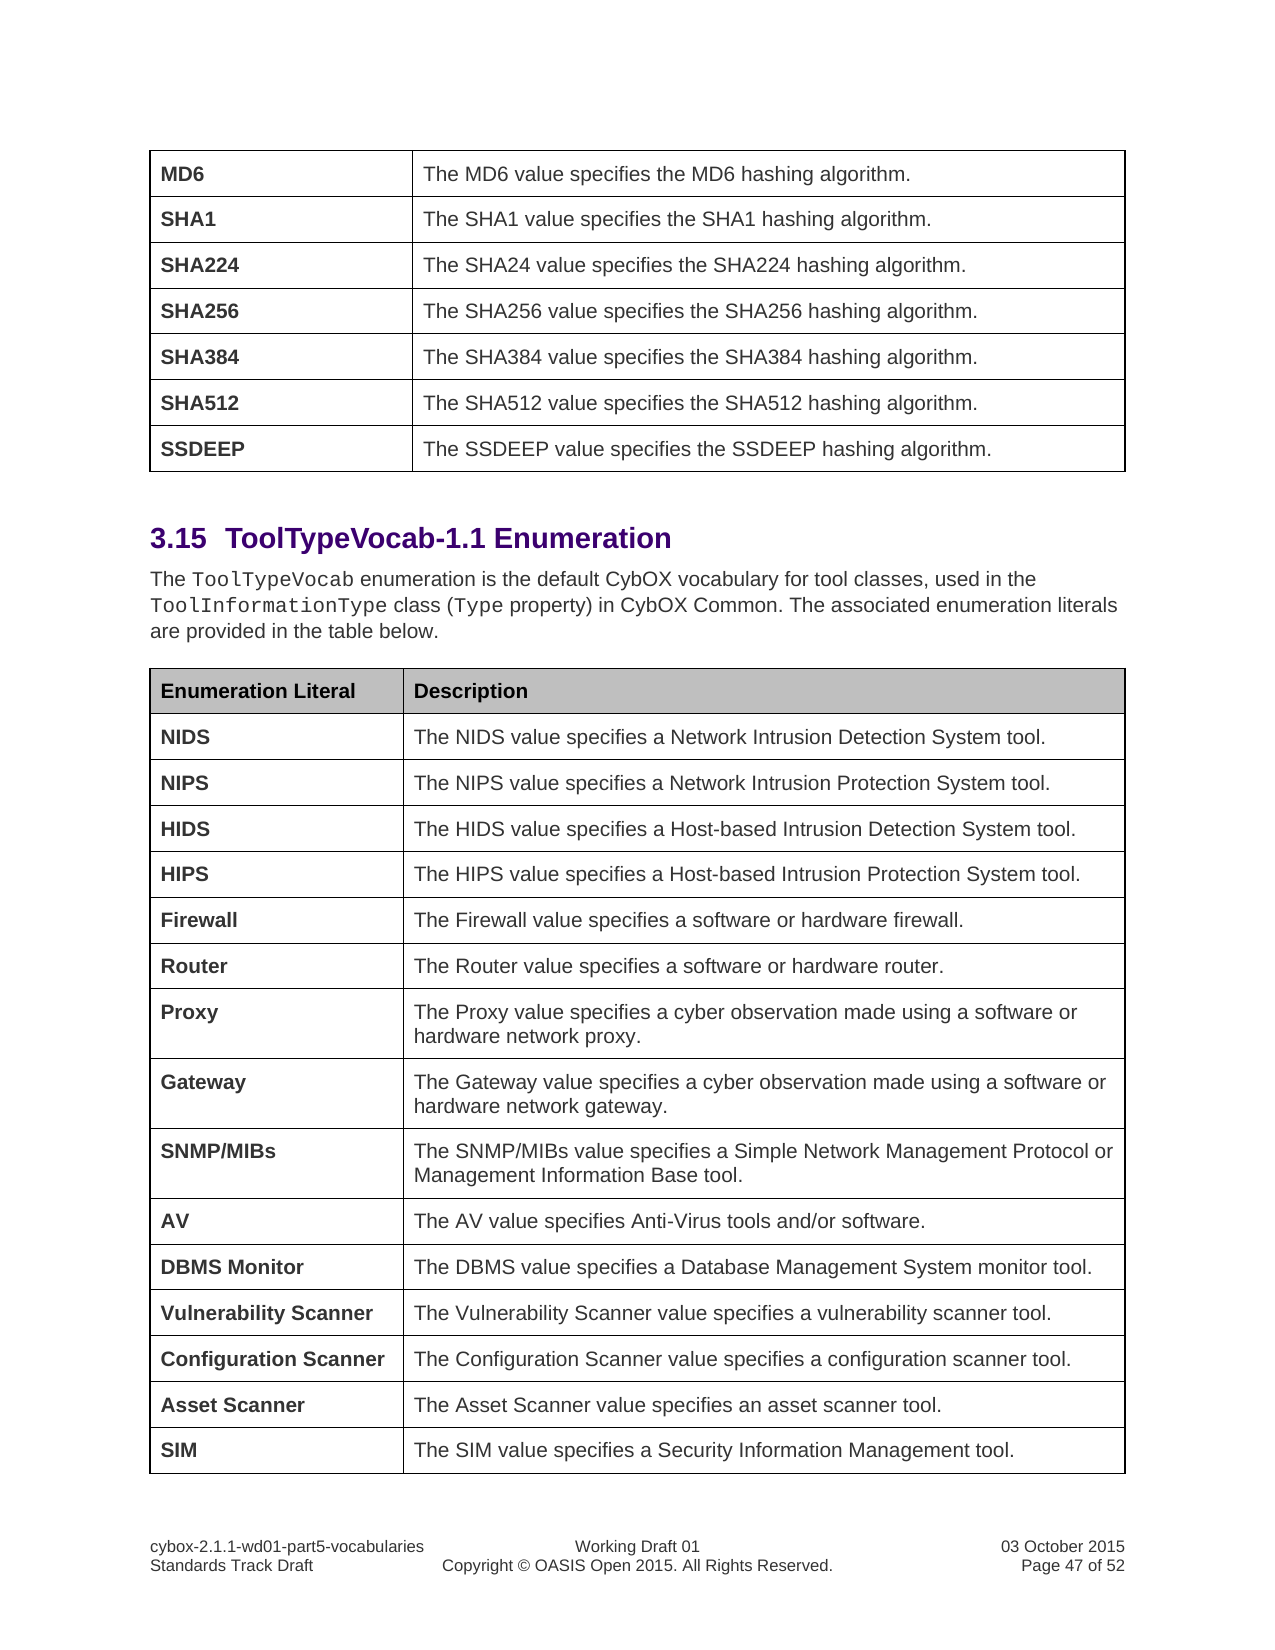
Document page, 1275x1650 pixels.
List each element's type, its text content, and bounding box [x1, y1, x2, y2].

subtitle ToolTypeVocab-1.1 Enumeration [150, 521, 1125, 554]
table_cell The MD6 value specifies the MD6 hashing algorithm. [413, 151, 1124, 196]
table_cell The Firewall value specifies a software or hardware firewall. [404, 898, 1124, 942]
table_cell MD6 [151, 151, 412, 196]
table_cell The HIPS value specifies a Host-based Intrusion Protection System tool. [404, 852, 1124, 897]
table_cell The SIM value specifies a Security Information Management tool. [404, 1428, 1124, 1473]
table_cell The NIPS value specifies a Network Intrusion Protection System tool. [404, 760, 1124, 805]
table_cell The Proxy value specifies a cyber observation made using a software or hardware network proxy. [404, 989, 1124, 1058]
text The ToolTypeVocab enumeration is the default CybOX vocabulary for tool classes, used in the ToolInformationType class (Type property) in CybOX Common. The associated enumeration literals are provided in the table below. [150, 567, 1125, 642]
table_cell SHA1 [151, 197, 412, 242]
table_cell AV [151, 1199, 403, 1243]
table_cell The AV value specifies Anti-Virus tools and/or software. [404, 1199, 1124, 1243]
table_cell The DBMS value specifies a Database Management System monitor tool. [404, 1245, 1124, 1289]
table_cell The SHA512 value specifies the SHA512 hashing algorithm. [413, 380, 1124, 425]
table_cell The NIDS value specifies a Network Intrusion Detection System tool. [404, 714, 1124, 759]
table_cell The SHA24 value specifies the SHA224 hashing algorithm. [413, 243, 1124, 287]
table_cell The Vulnerability Scanner value specifies a vulnerability scanner tool. [404, 1290, 1124, 1335]
table_cell HIPS [151, 852, 403, 897]
table_cell Gateway [151, 1059, 403, 1128]
table_cell The SHA384 value specifies the SHA384 hashing algorithm. [413, 334, 1124, 379]
table_cell SHA384 [151, 334, 412, 379]
table_cell The Configuration Scanner value specifies a configuration scanner tool. [404, 1336, 1124, 1381]
table_cell Asset Scanner [151, 1382, 403, 1427]
table_cell SIM [151, 1428, 403, 1473]
table_cell HIDS [151, 806, 403, 851]
table_cell The Gateway value specifies a cyber observation made using a software or hardware network gateway. [404, 1059, 1124, 1128]
table_cell Router [151, 944, 403, 988]
table_cell SHA512 [151, 380, 412, 425]
table_cell SHA224 [151, 243, 412, 287]
table_cell The Router value specifies a software or hardware router. [404, 944, 1124, 988]
table_header Description [404, 669, 1124, 713]
table_cell Configuration Scanner [151, 1336, 403, 1381]
table_cell Firewall [151, 898, 403, 942]
table_header Enumeration Literal [151, 669, 403, 713]
table_cell The Asset Scanner value specifies an asset scanner tool. [404, 1382, 1124, 1427]
table_cell SNMP/MIBs [151, 1129, 403, 1198]
table_cell The HIDS value specifies a Host-based Intrusion Detection System tool. [404, 806, 1124, 851]
table_cell The SHA1 value specifies the SHA1 hashing algorithm. [413, 197, 1124, 242]
table_cell Proxy [151, 989, 403, 1058]
table_cell NIPS [151, 760, 403, 805]
table_cell The SNMP/MIBs value specifies a Simple Network Management Protocol or Management Information Base tool. [404, 1129, 1124, 1198]
table_cell NIDS [151, 714, 403, 759]
table_cell The SSDEEP value specifies the SSDEEP hashing algorithm. [413, 426, 1124, 471]
table_cell SHA256 [151, 289, 412, 333]
table_cell SSDEEP [151, 426, 412, 471]
table_cell The SHA256 value specifies the SHA256 hashing algorithm. [413, 289, 1124, 333]
table_cell DBMS Monitor [151, 1245, 403, 1289]
table_cell Vulnerability Scanner [151, 1290, 403, 1335]
